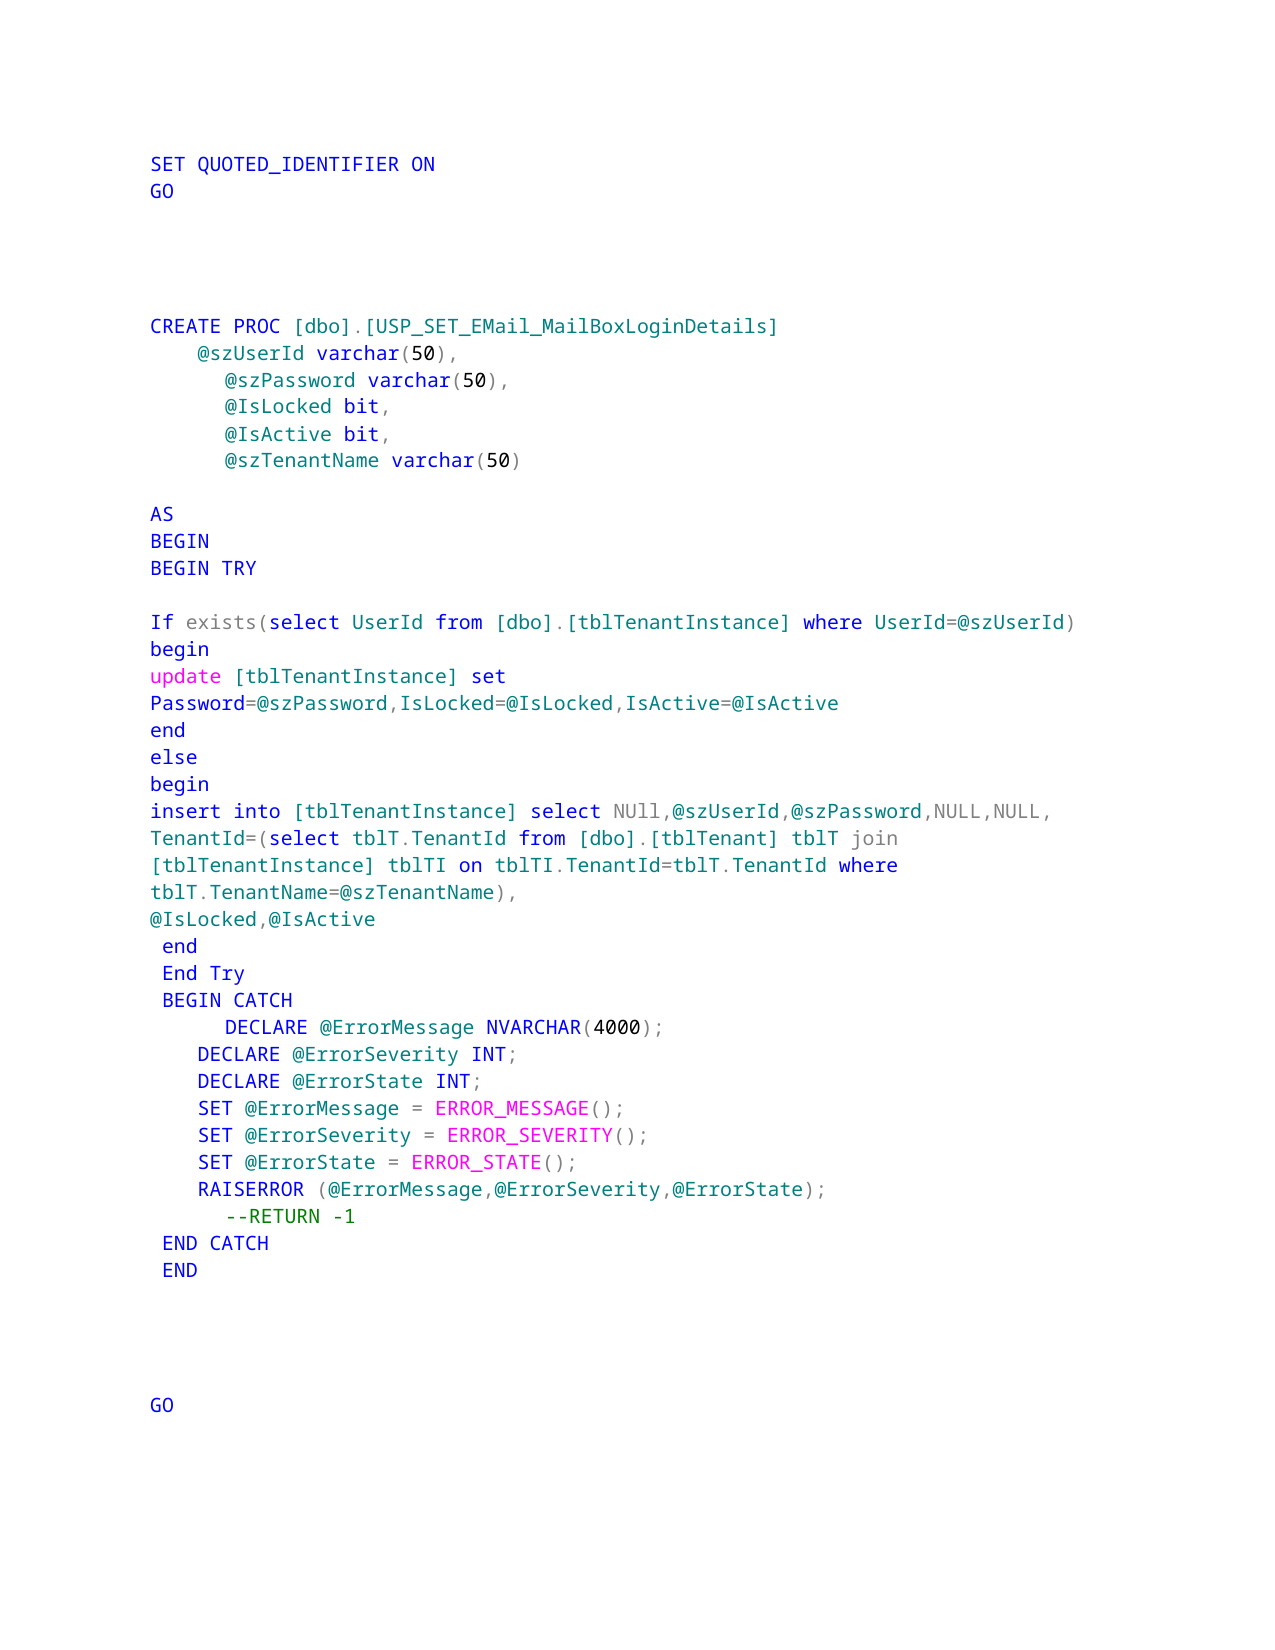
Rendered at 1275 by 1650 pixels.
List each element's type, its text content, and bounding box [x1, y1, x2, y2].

text @szUserId varchar(50), [150, 339, 1125, 366]
text RAISERROR (@ErrorMessage,@ErrorSeverity,@ErrorState); [150, 1175, 1125, 1202]
text GO [150, 1391, 1125, 1418]
text BEGIN [150, 528, 1125, 555]
text BEGIN CATCH [150, 986, 1125, 1013]
text SET @ErrorMessage = ERROR_MESSAGE(); [150, 1094, 1125, 1121]
text BEGIN TRY [150, 555, 1125, 582]
text update [tblTenantInstance] set Password=@szPassword,IsLocked=@IsLocked,IsActive=@IsActive [150, 663, 1125, 717]
text END CATCH [150, 1229, 1125, 1256]
text begin [150, 636, 1125, 663]
text SET QUOTED_IDENTIFIER ON [150, 150, 1125, 177]
text End Try [150, 959, 1125, 986]
text DECLARE @ErrorState INT; [150, 1067, 1125, 1094]
text insert into [tblTenantInstance] select NUll,@szUserId,@szPassword,NULL,NULL, [150, 797, 1125, 824]
text @IsLocked bit, [150, 393, 1125, 420]
text SET @ErrorState = ERROR_STATE(); [150, 1148, 1125, 1175]
text end [150, 717, 1125, 743]
text END [150, 1256, 1125, 1283]
text @szTenantName varchar(50) [150, 447, 1125, 474]
text GO [150, 177, 1125, 204]
text else [150, 743, 1125, 771]
text @IsActive bit, [150, 420, 1125, 447]
text SET @ErrorSeverity = ERROR_SEVERITY(); [150, 1121, 1125, 1148]
text --RETURN -1 [150, 1202, 1125, 1229]
text @szPassword varchar(50), [150, 366, 1125, 393]
text AS [150, 501, 1125, 528]
text DECLARE @ErrorSeverity INT; [150, 1040, 1125, 1067]
text TenantId=(select tblT.TenantId from [dbo].[tblTenant] tblT join [tblTenantInstance] tblTI on tblTI.TenantId=tblT.TenantId where tblT.TenantName=@szTenantName), [150, 824, 1125, 905]
text begin [150, 771, 1125, 797]
text If exists(select UserId from [dbo].[tblTenantInstance] where UserId=@szUserId) [150, 609, 1125, 636]
text @IsLocked,@IsActive [150, 905, 1125, 932]
text end [150, 932, 1125, 959]
text DECLARE @ErrorMessage NVARCHAR(4000); [150, 1013, 1125, 1040]
text CREATE PROC [dbo].[USP_SET_EMail_MailBoxLoginDetails] [150, 312, 1125, 339]
